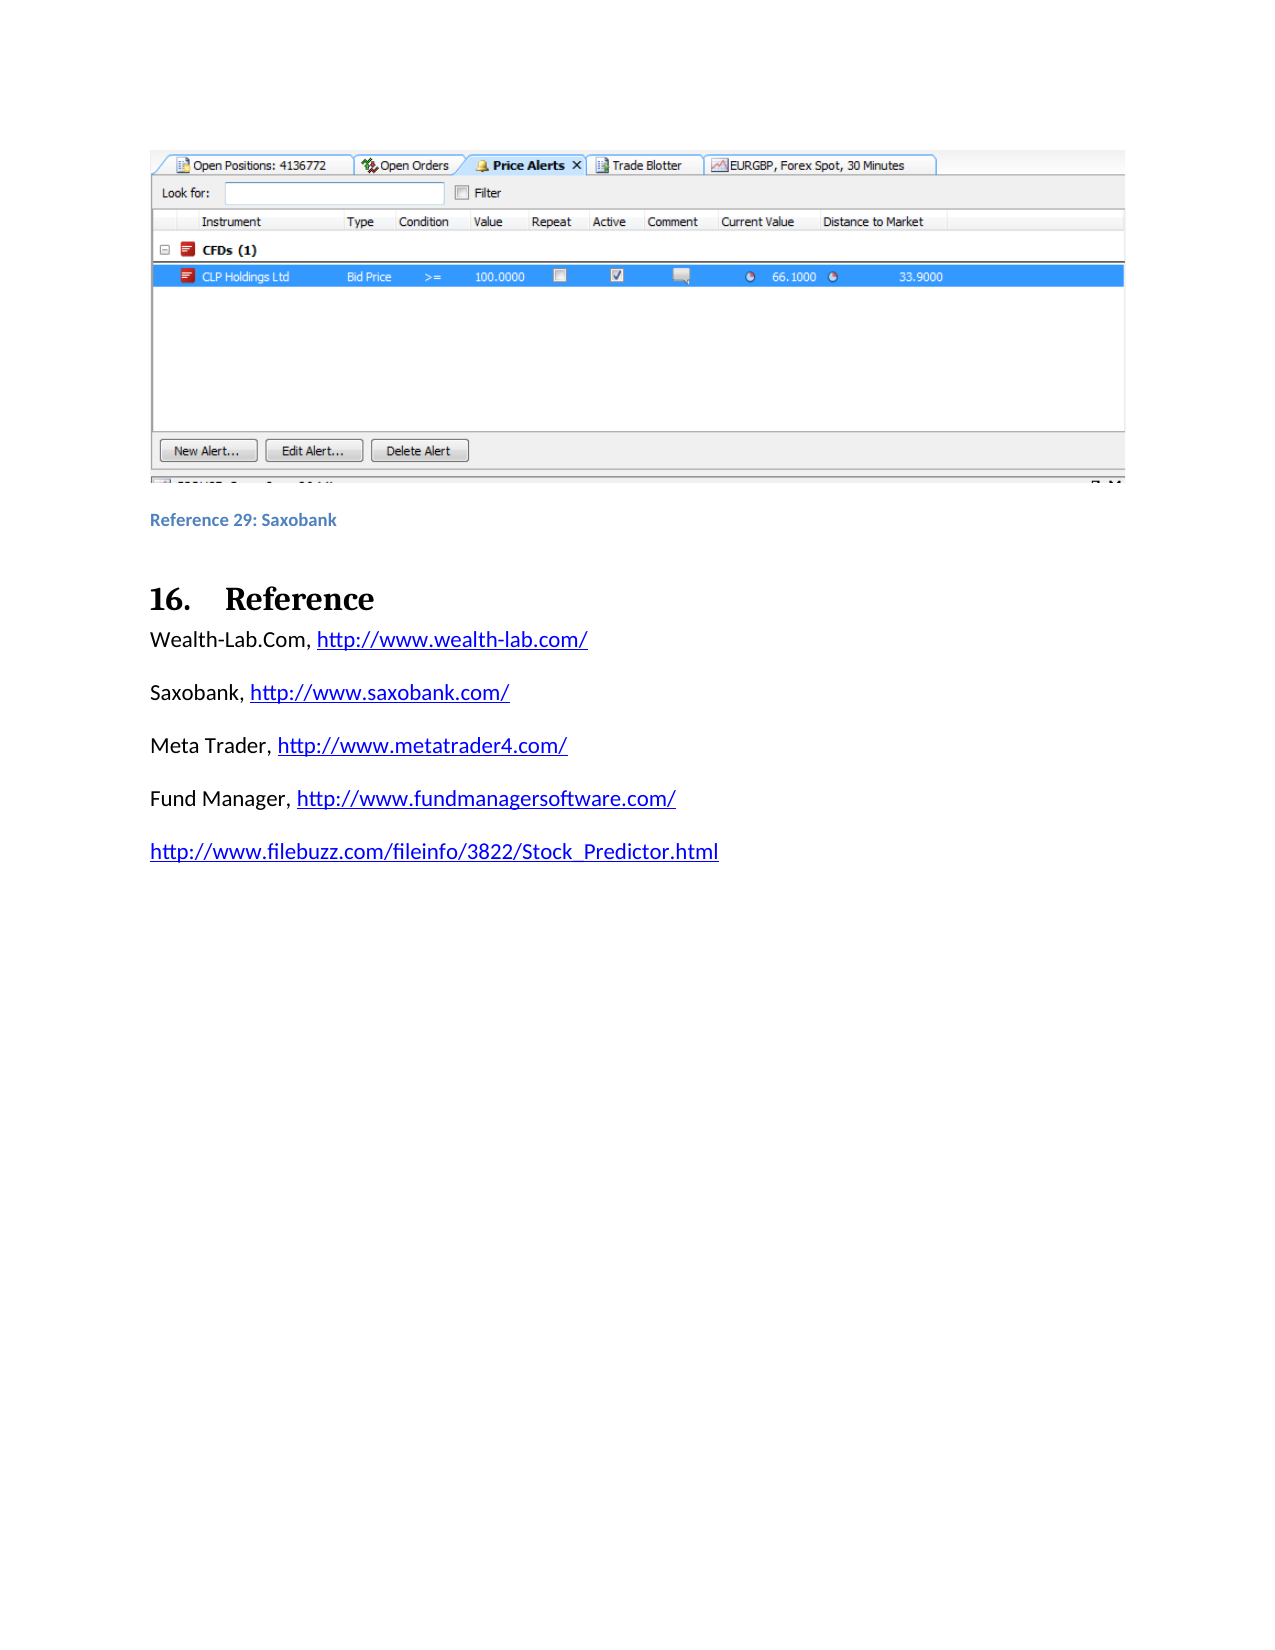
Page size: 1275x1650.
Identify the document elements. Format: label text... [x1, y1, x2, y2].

subtitle Reference [150, 581, 1125, 619]
text Wealth-Lab.Com, http://www.wealth-lab.com/ [150, 625, 1125, 653]
text http://www.filebuzz.com/fileinfo/3822/Stock_Predictor.html [150, 837, 1125, 865]
text Fund Manager, http://www.fundmanagersoftware.com/ [150, 784, 1125, 812]
text Saxobank, http://www.saxobank.com/ [150, 678, 1125, 706]
picture [150, 150, 1125, 483]
text Meta Trader, http://www.metatrader4.com/ [150, 731, 1125, 759]
